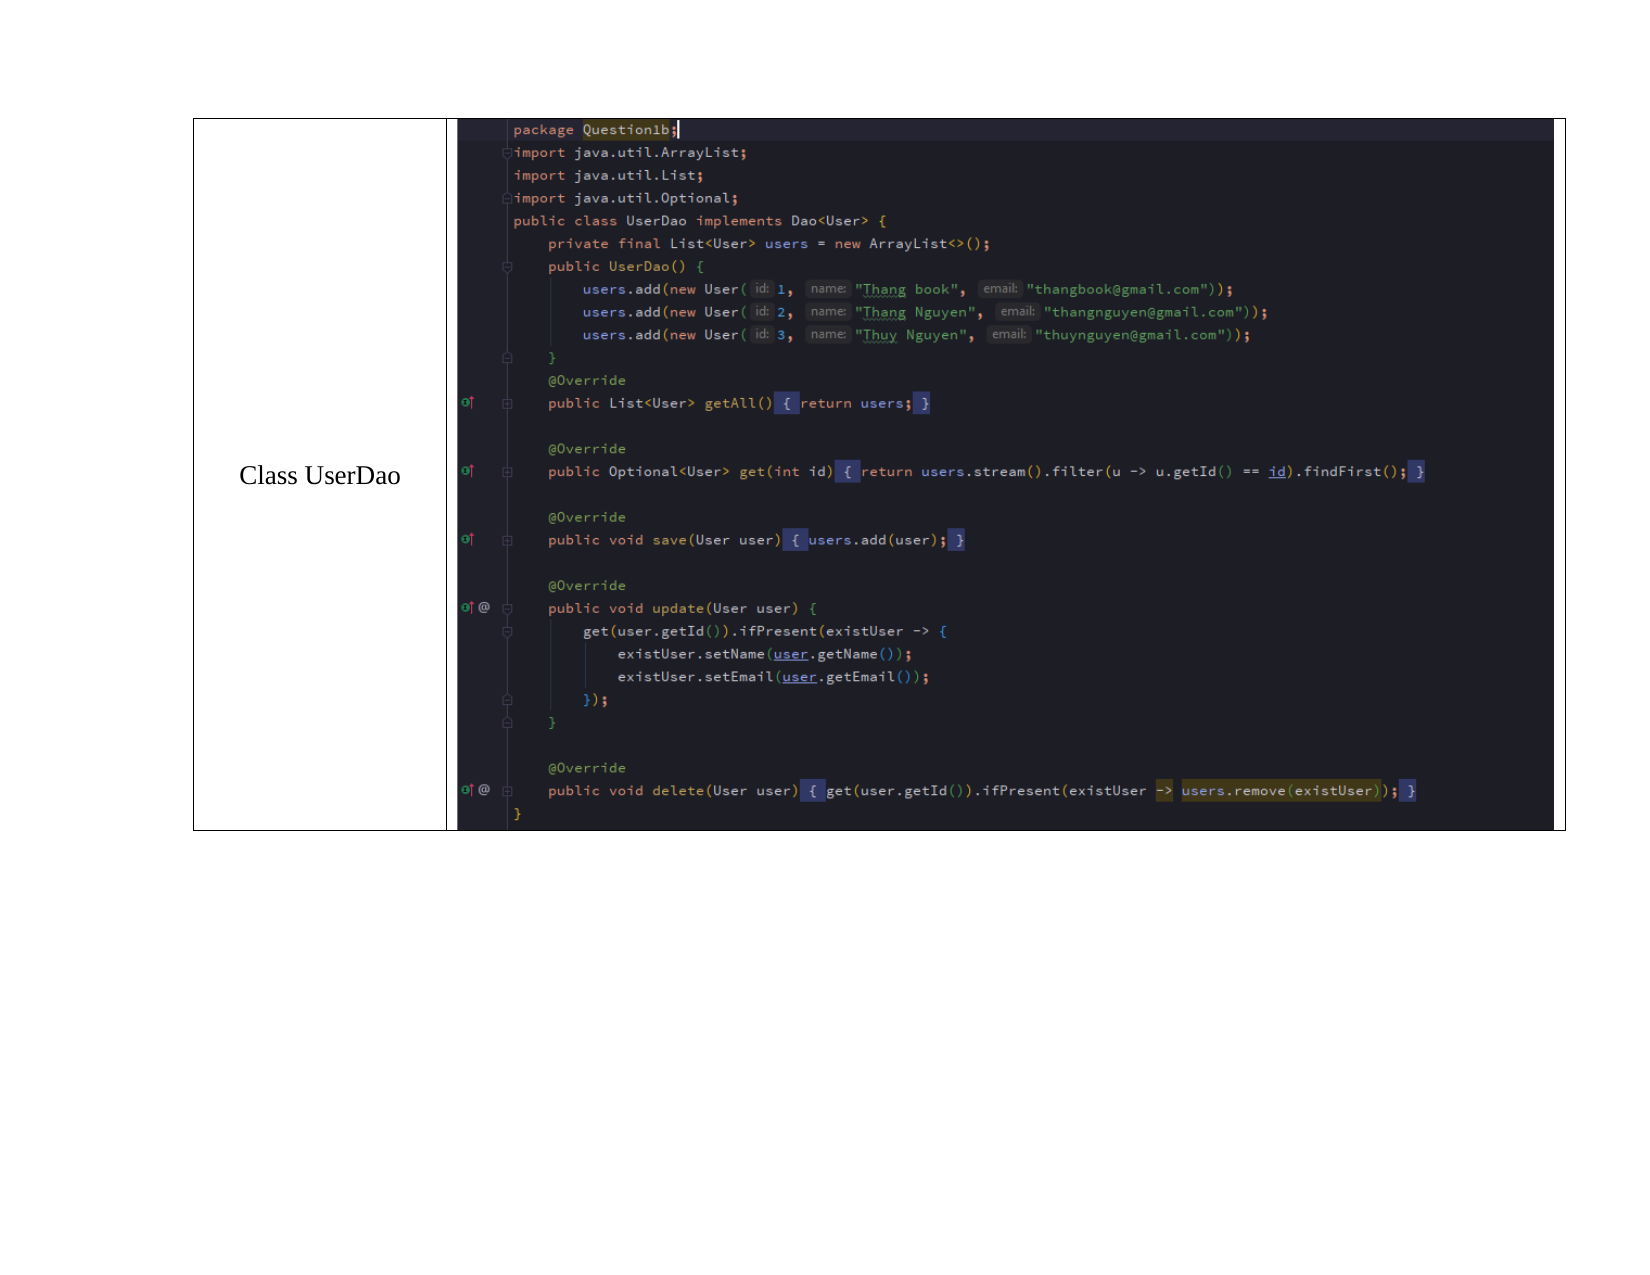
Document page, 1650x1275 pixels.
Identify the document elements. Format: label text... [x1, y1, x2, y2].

picture [457, 119, 1554, 830]
table_cell Class UserDao [194, 119, 446, 829]
table_cell [1554, 119, 1565, 829]
table_cell [447, 119, 457, 829]
